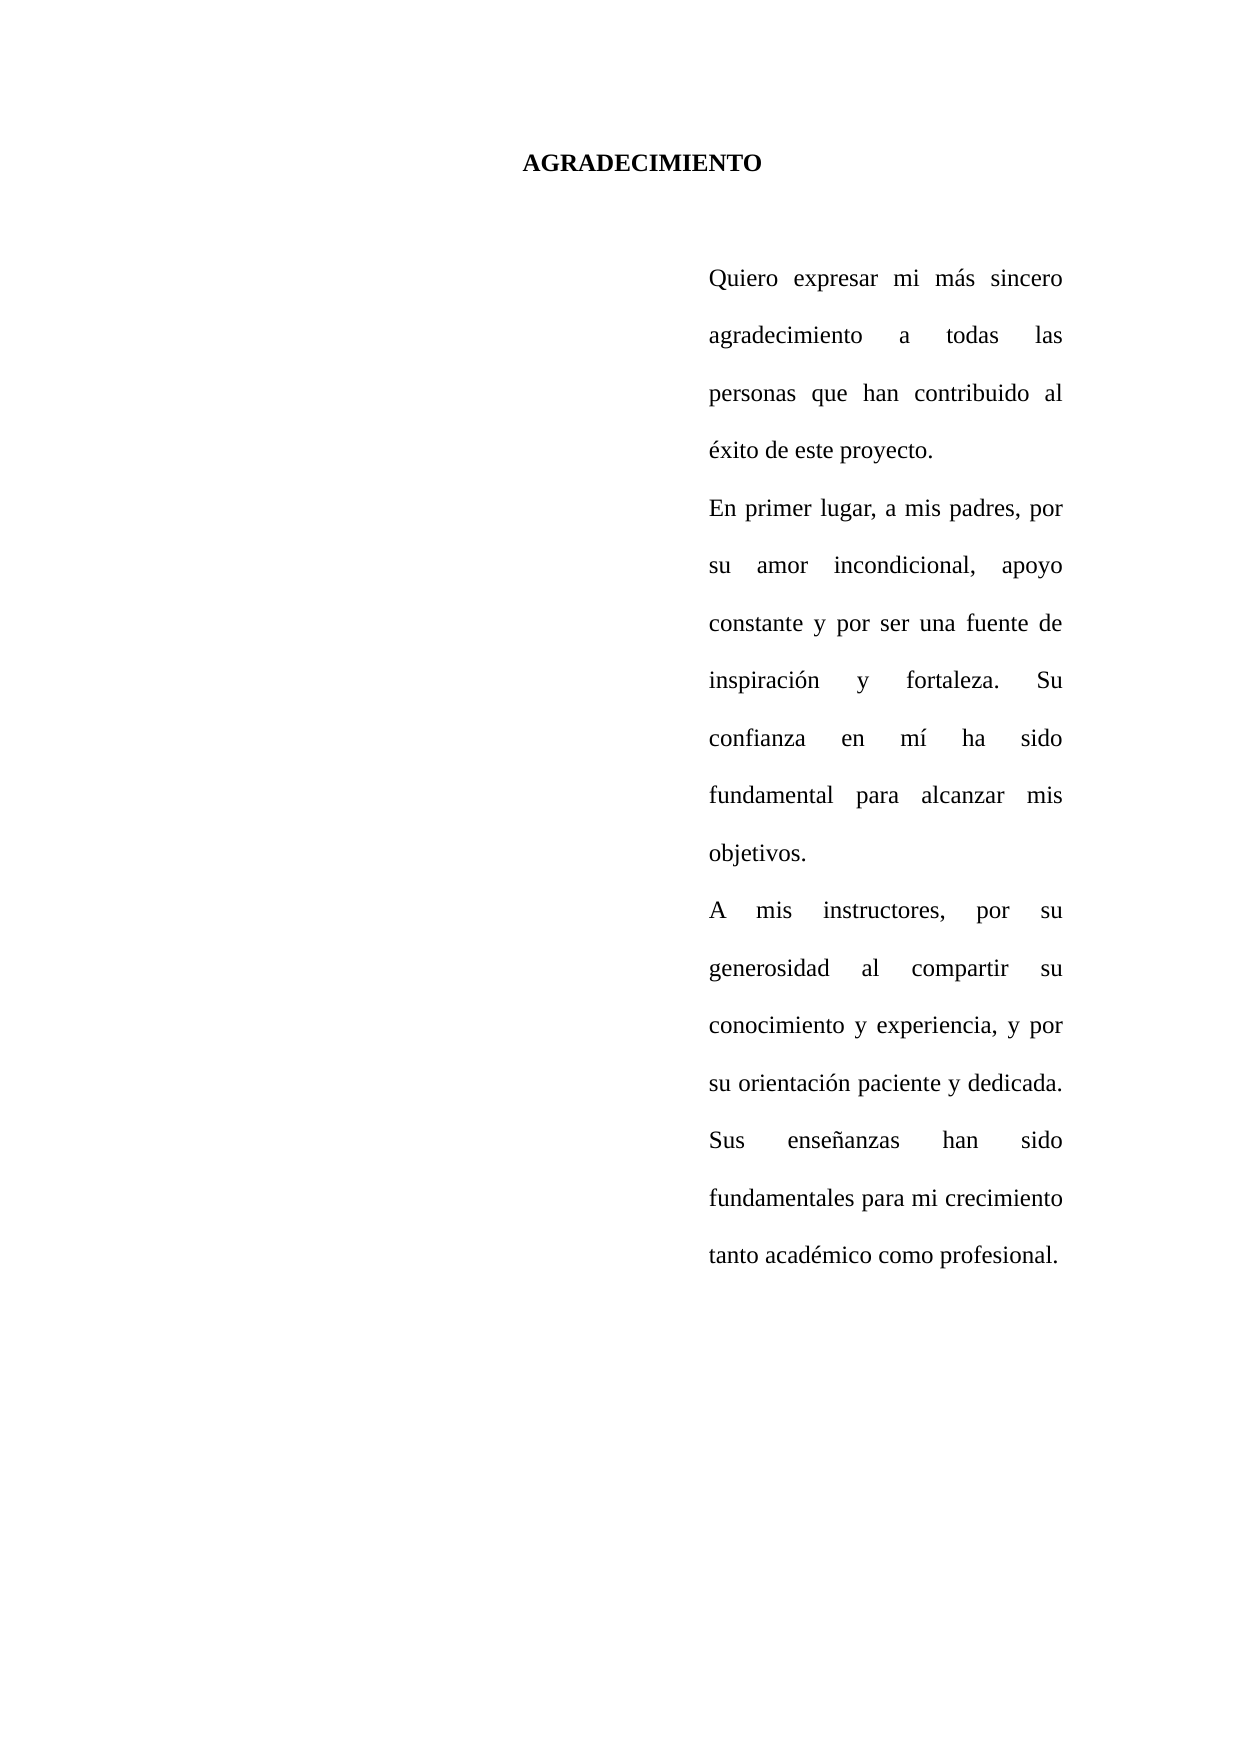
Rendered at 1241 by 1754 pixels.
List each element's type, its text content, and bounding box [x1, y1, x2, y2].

text AGRADECIMIENTO [177, 148, 1063, 176]
text Quiero expresar mi más sincero agradecimiento a todas las personas que han contribuido al éxito de este proyecto. [709, 263, 1063, 464]
text A mis instructores, por su generosidad al compartir su conocimiento y experiencia, y por su orientación paciente y dedicada. Sus enseñanzas han sido fundamentales para mi crecimiento tanto académico como profesional. [709, 895, 1063, 1269]
text En primer lugar, a mis padres, por su amor incondicional, apoyo constante y por ser una fuente de inspiración y fortaleza. Su confianza en mí ha sido fundamental para alcanzar mis objetivos. [709, 493, 1063, 866]
